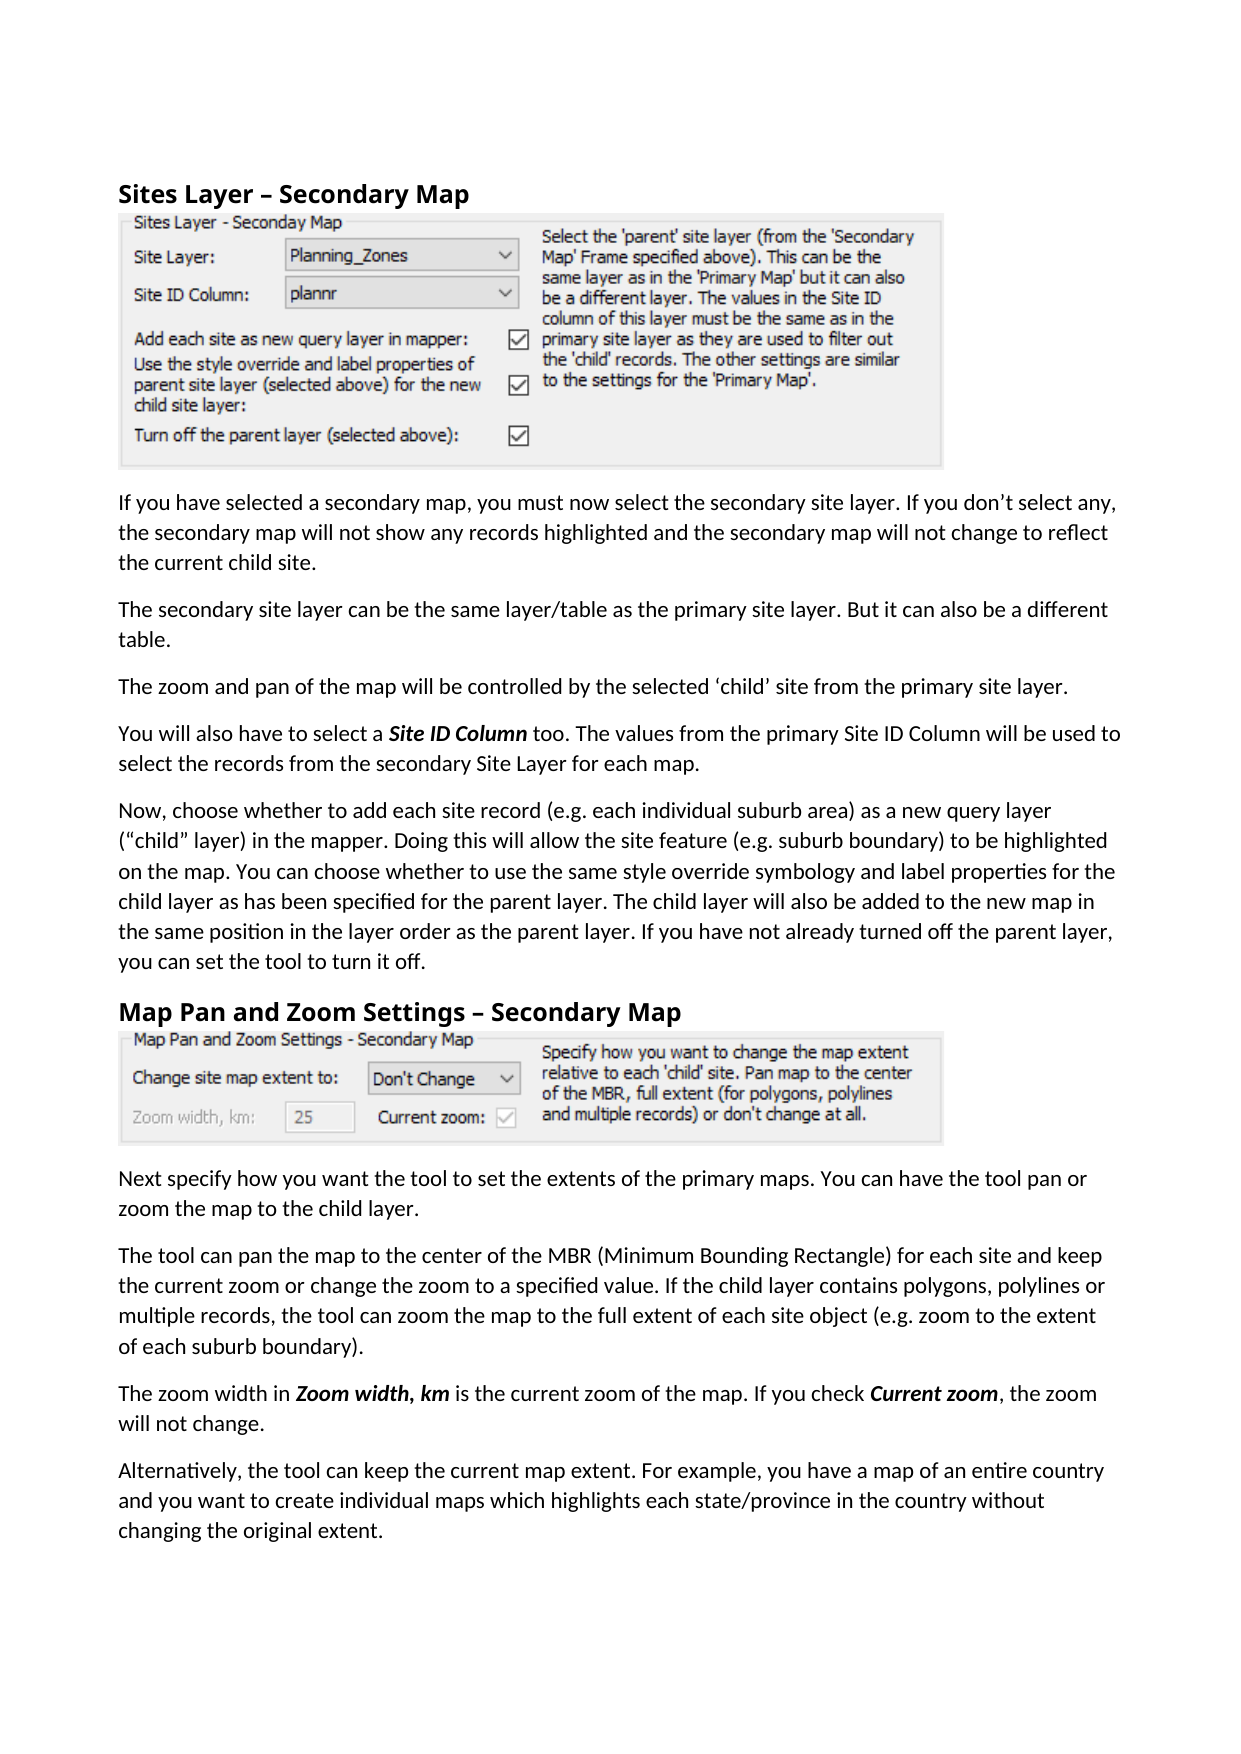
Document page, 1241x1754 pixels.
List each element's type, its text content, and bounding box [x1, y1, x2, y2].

subtitle Sites Layer – Secondary Map [118, 177, 1122, 211]
text The zoom width in Zoom width, km is the current zoom of the map. If you check Current zoom, the zoom will not change. [118, 1379, 1122, 1437]
subtitle Map Pan and Zoom Settings – Secondary Map [118, 994, 1122, 1028]
text The tool can pan the map to the center of the MBR (Minimum Bounding Rectangle) for each site and keep the current zoom or change the zoom to a specified value. If the child layer contains polygons, polylines or multiple records, the tool can zoom the map to the full extent of each site object (e.g. zoom to the extent of each suburb boundary). [118, 1241, 1122, 1360]
picture [118, 1031, 945, 1146]
text Now, choose whether to add each site record (e.g. each individual suburb area) as a new query layer (“child” layer) in the mapper. Doing this will allow the site feature (e.g. suburb boundary) to be highlighted on the map. You can choose whether to use the same style override symbology and label properties for the child layer as has been specified for the parent layer. The child layer will also be added to the new map in the same position in the layer order as the parent layer. If you have not already turned off the parent layer, you can set the tool to turn it off. [118, 796, 1122, 975]
text Alternatively, the tool can keep the current map extent. For example, you have a map of an entire country and you want to create individual maps which highlights each state/province in the country without changing the original extent. [118, 1456, 1122, 1544]
text The zoom and pan of the map will be controlled by the selected ‘child’ site from the primary site layer. [118, 672, 1122, 700]
picture [118, 213, 945, 470]
text Next specify how you want the tool to set the extents of the primary maps. You can have the tool pan or zoom the map to the child layer. [118, 1164, 1122, 1222]
text The secondary site layer can be the same layer/table as the primary site layer. But it can also be a different table. [118, 595, 1122, 653]
text You will also have to select a Site ID Column too. The values from the primary Site ID Column will be used to select the records from the secondary Site Layer for each map. [118, 719, 1122, 777]
